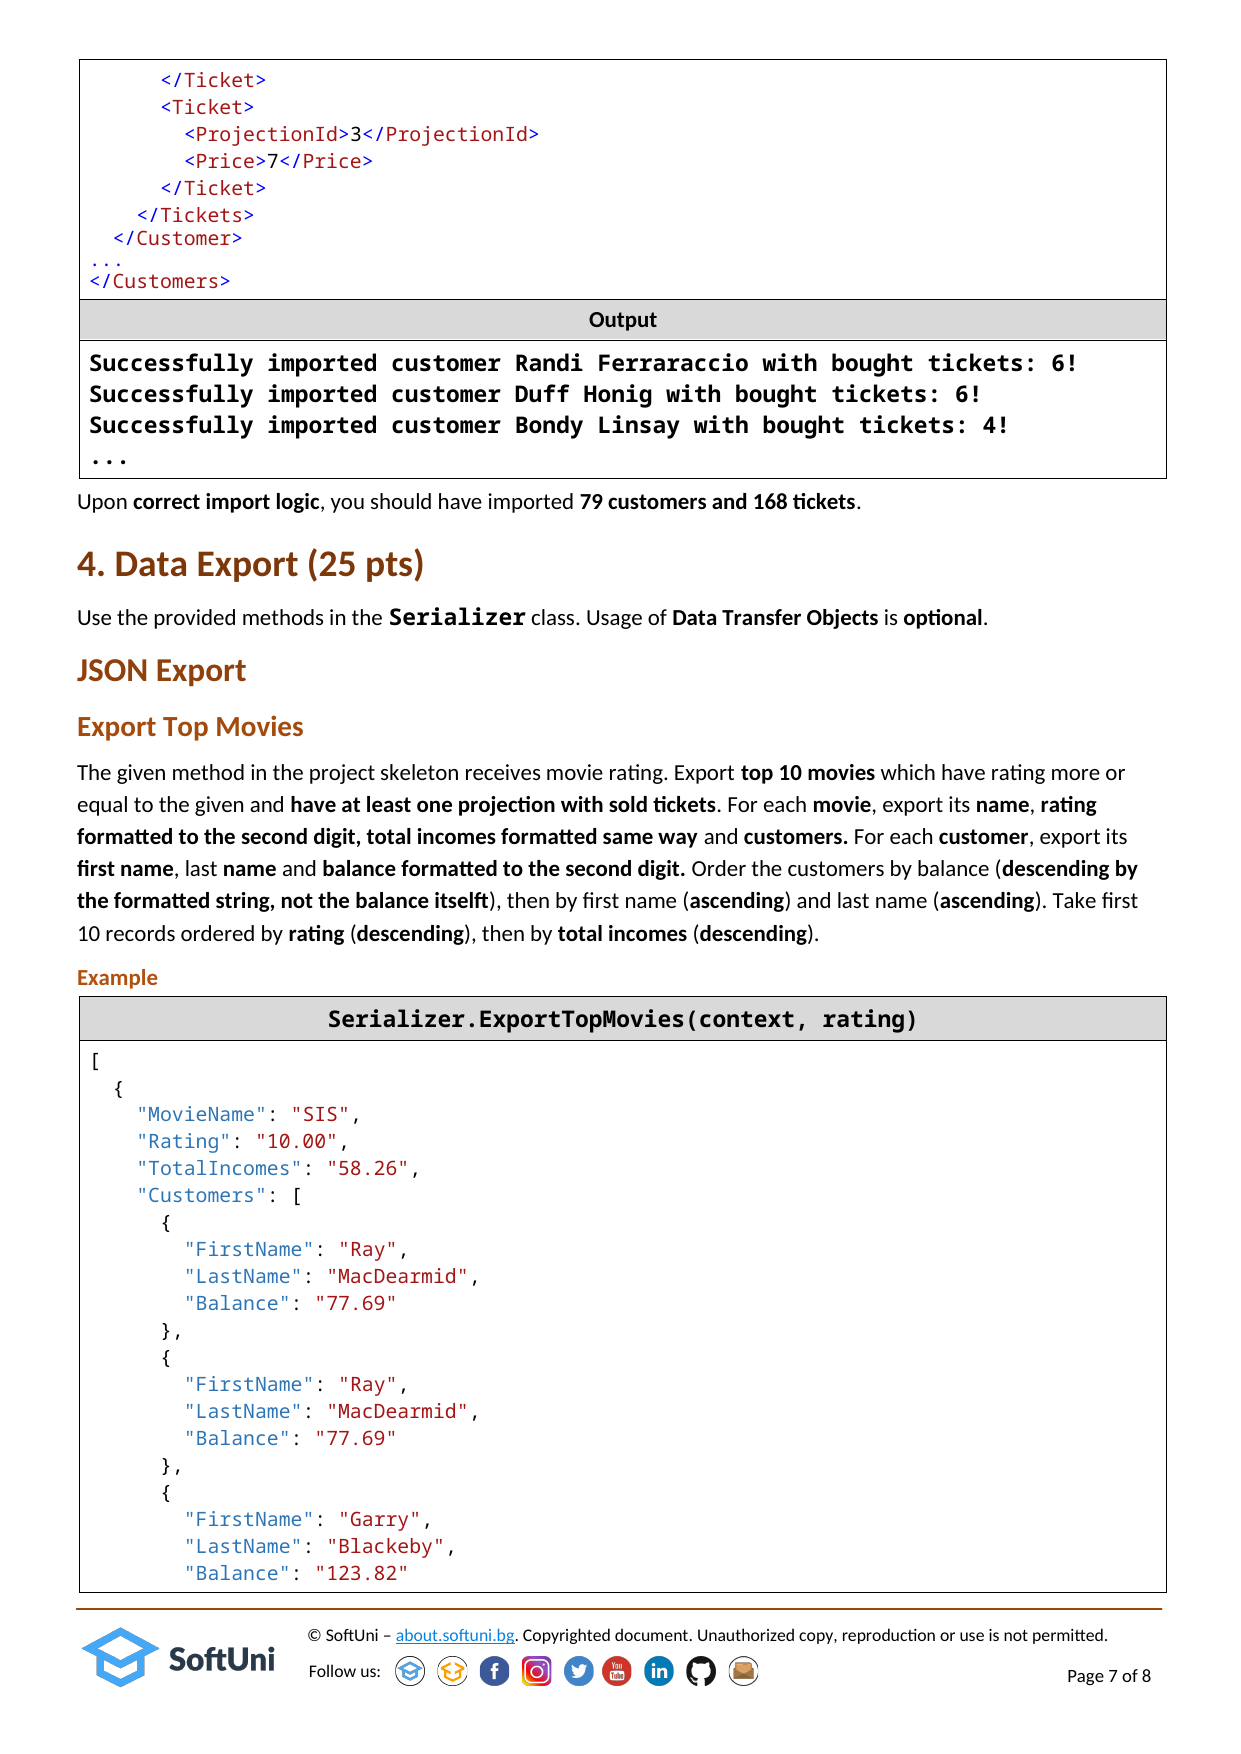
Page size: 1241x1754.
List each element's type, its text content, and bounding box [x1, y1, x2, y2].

picture [479, 1656, 510, 1686]
subtitle Export Top Movies [77, 708, 1163, 744]
text Use the provided methods in the Serializer class. Usage of Data Transfer Objects is optional. [77, 601, 1163, 632]
picture [658, 1668, 667, 1678]
picture [522, 1656, 552, 1686]
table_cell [80, 60, 1166, 298]
table_header Serializer.ExportTopMovies(context, rating) [80, 997, 1166, 1040]
subtitle Data Export (25 pts) [77, 540, 1163, 586]
picture [686, 1656, 716, 1686]
picture [644, 1656, 653, 1665]
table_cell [80, 1041, 1166, 1592]
picture [395, 1656, 425, 1686]
table_cell Output [80, 300, 1166, 339]
text The given method in the project skeleton receives movie rating. Export top 10 movies which have rating more or equal to the given and have at least one projection with sold tickets. For each movie, export its name, rating formatted to the second digit, total incomes formatted same way and customers. For each customer, export its first name, last name and balance formatted to the second digit. Order the customers by balance (descending by the formatted string, not the balance itselft), then by first name (ascending) and last name (ascending). Take first 10 records ordered by rating (descending), then by total incomes (descending). [77, 758, 1163, 947]
subtitle Example [77, 963, 1163, 991]
picture [564, 1656, 594, 1686]
picture [665, 1656, 674, 1665]
picture [665, 1677, 674, 1686]
text Upon correct import logic, you should have imported 79 customers and 168 tickets. [77, 487, 1163, 515]
picture [644, 1677, 653, 1686]
picture [75, 1621, 281, 1693]
table_cell Successfully imported customer Randi Ferraraccio with bought tickets: 6! Successfully imported customer Duff Honig with bought tickets: 6! Successfully imported customer Bondy Linsay with bought tickets: 4! ... [80, 341, 1166, 477]
picture [437, 1656, 468, 1686]
picture [602, 1656, 632, 1686]
subtitle JSON Export [77, 649, 1163, 690]
picture [728, 1656, 759, 1686]
